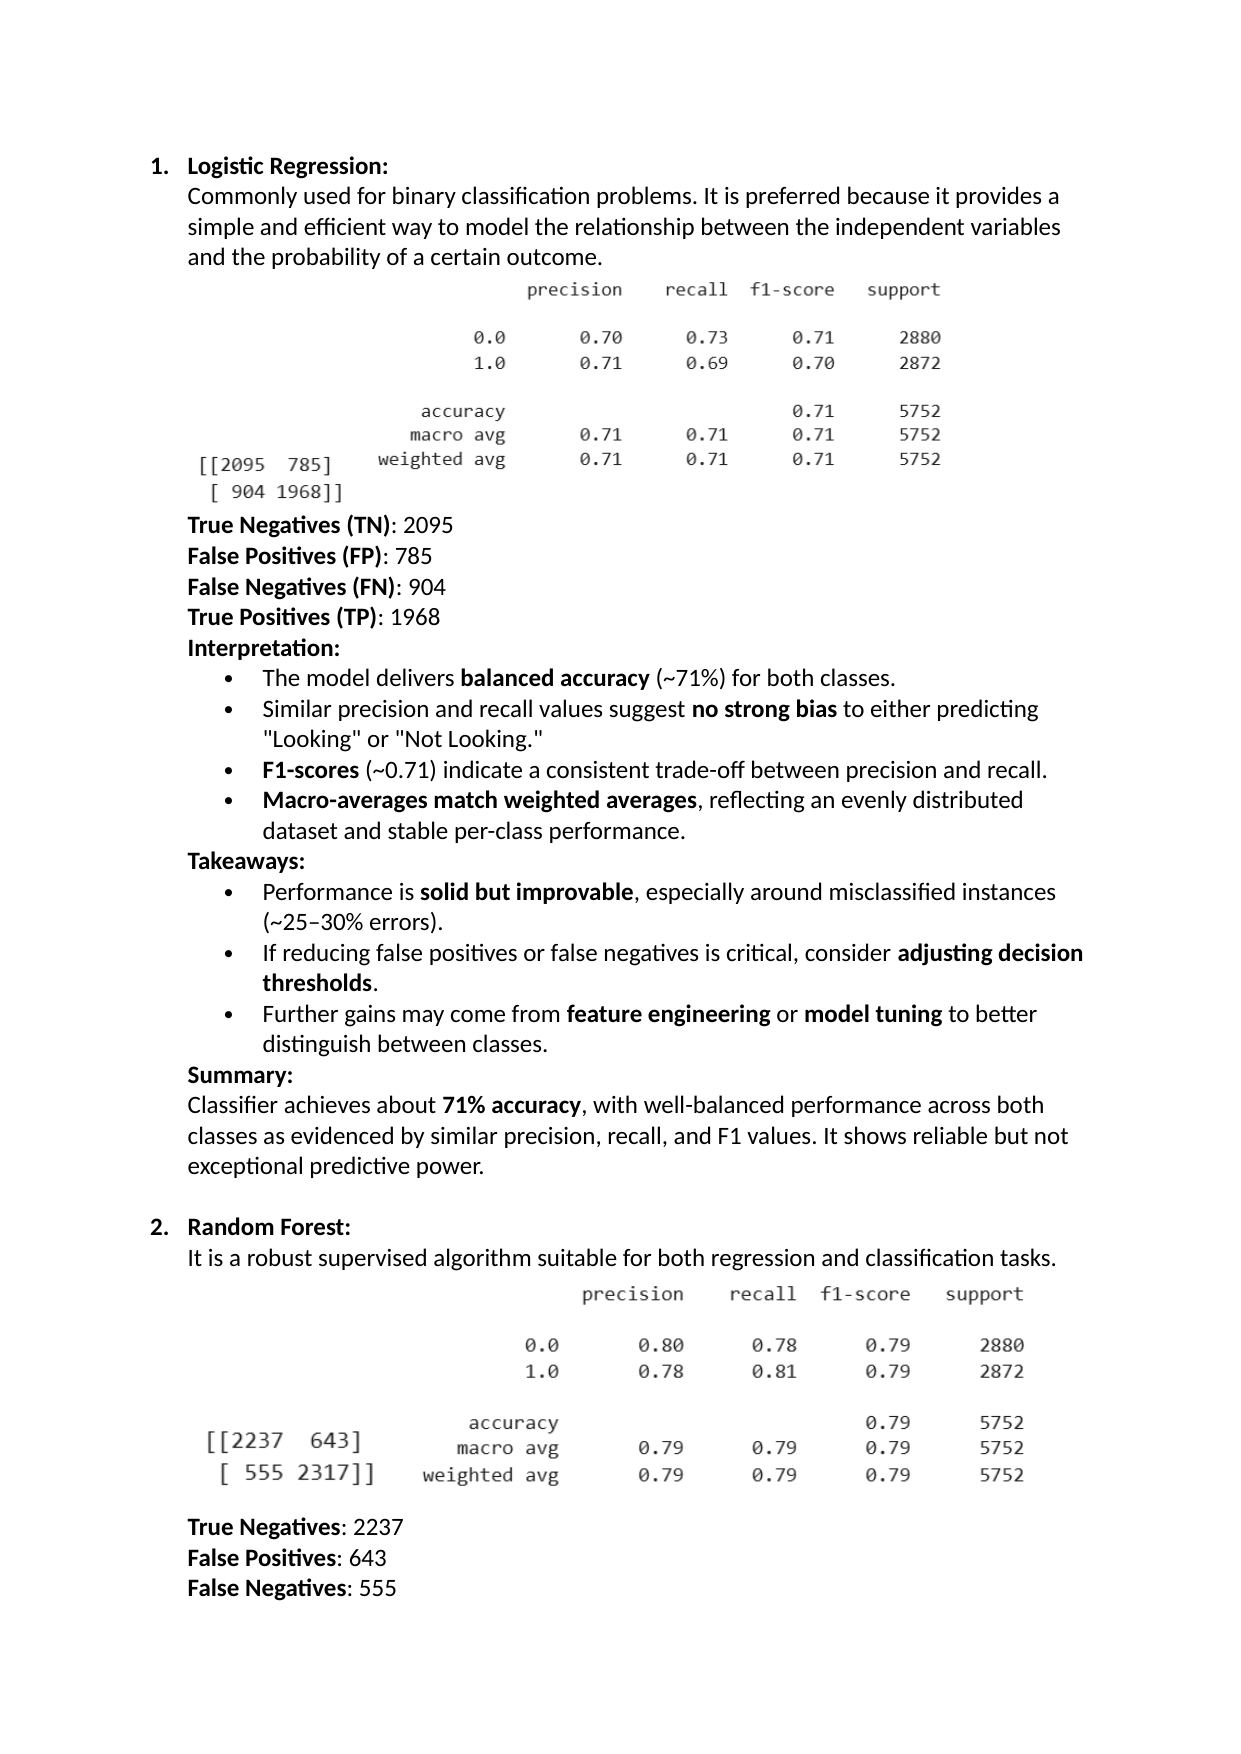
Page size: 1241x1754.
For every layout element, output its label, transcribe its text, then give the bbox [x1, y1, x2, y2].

list Further gains may come from feature engineering or model tuning to better distinguish between classes. [225, 998, 1090, 1059]
text False Negatives: 555 [187, 1572, 1090, 1603]
text True Negatives (TN): 2095 [187, 509, 1090, 540]
picture [187, 272, 1019, 510]
text It is a robust supervised algorithm suitable for both regression and classification tasks. [187, 1242, 1090, 1273]
text Commonly used for binary classification problems. It is preferred because it provides a simple and efficient way to model the relationship between the independent variables and the probability of a certain outcome. [187, 181, 1090, 272]
text True Negatives: 2237 [187, 1511, 1090, 1542]
text False Negatives (FN): 904 [187, 571, 1090, 601]
text Summary: [187, 1059, 1090, 1089]
list Similar precision and recall values suggest no strong bias to either predicting "Looking" or "Not Looking." [225, 693, 1090, 754]
text True Positives (TP): 1968 [187, 601, 1090, 632]
list Macro-averages match weighted averages, reflecting an evenly distributed dataset and stable per-class performance. [225, 784, 1090, 845]
text Interpretation: [187, 632, 1090, 662]
list If reducing false positives or false negatives is critical, consider adjusting decision thresholds. [225, 937, 1090, 998]
list The model delivers balanced accuracy (~71%) for both classes. [225, 662, 1090, 693]
list Logistic Regression: [150, 150, 1090, 181]
list Performance is solid but improvable, especially around misclassified instances (~25–30% errors). [225, 876, 1090, 937]
text Classifier achieves about 71% accuracy, with well-balanced performance across both classes as evidenced by similar precision, recall, and F1 values. It shows reliable but not exceptional predictive power. [187, 1089, 1090, 1181]
text False Positives (FP): 785 [187, 540, 1090, 571]
text Takeaways: [187, 845, 1090, 876]
list Random Forest: [150, 1212, 1090, 1242]
picture [187, 1272, 1061, 1512]
list F1-scores (~0.71) indicate a consistent trade-off between precision and recall. [225, 754, 1090, 784]
text False Positives: 643 [187, 1542, 1090, 1572]
